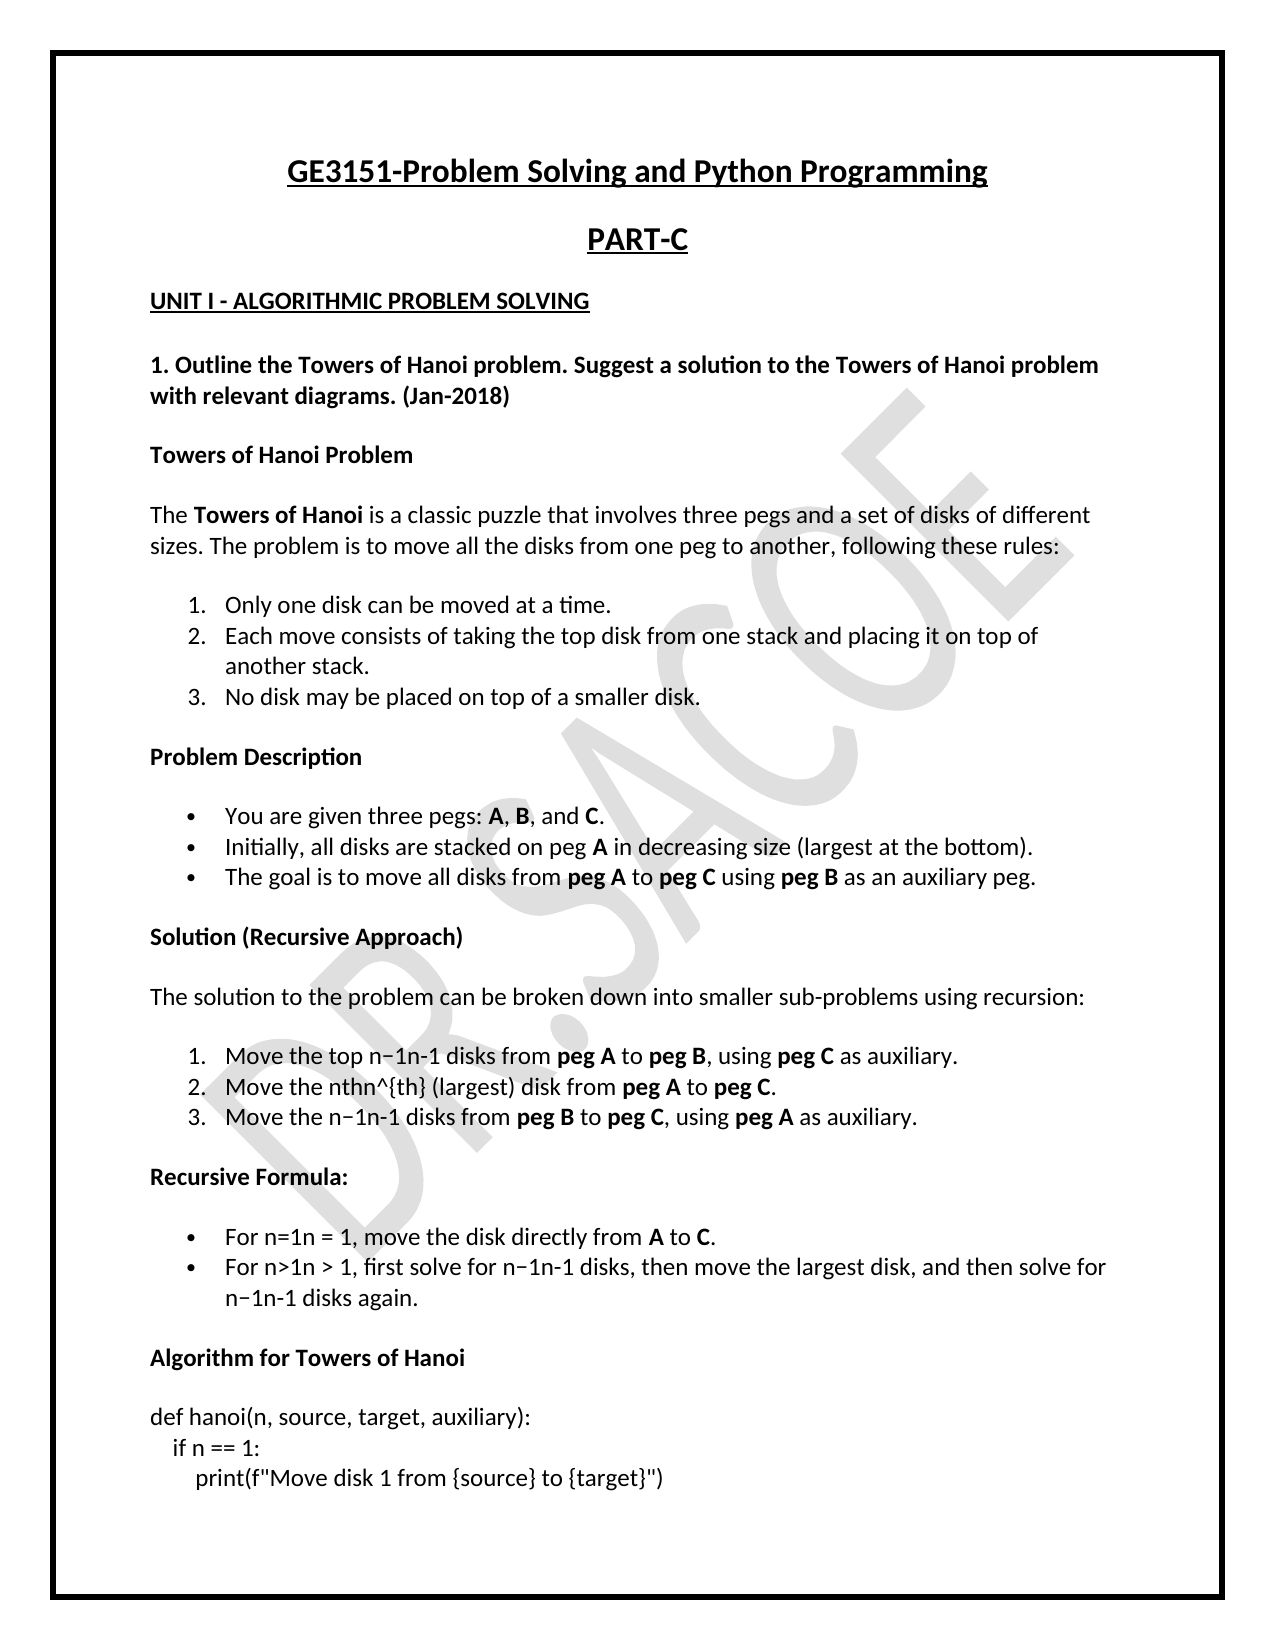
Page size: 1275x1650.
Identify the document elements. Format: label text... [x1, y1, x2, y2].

list The goal is to move all disks from peg A to peg C using peg B as an auxiliary peg. [187, 861, 1125, 892]
list Initially, all disks are stacked on peg A in decreasing size (largest at the bottom). [187, 831, 1125, 861]
text Towers of Hanoi Problem [150, 439, 1125, 470]
list No disk may be placed on top of a smaller disk. [187, 681, 1125, 712]
list For n=1n = 1, move the disk directly from A to C. [187, 1221, 1125, 1251]
text def hanoi(n, source, target, auxiliary): [150, 1401, 1125, 1432]
text if n == 1: [150, 1432, 1125, 1462]
text print(f"Move disk 1 from {source} to {target}") [150, 1462, 1125, 1493]
list For n>1n > 1, first solve for n−1n-1 disks, then move the largest disk, and then solve for n−1n-1 disks again. [187, 1251, 1125, 1312]
text UNIT I - ALGORITHMIC PROBLEM SOLVING [150, 285, 1125, 316]
list Each move consists of taking the top disk from one stack and placing it on top of another stack. [187, 620, 1125, 681]
list Move the top n−1n-1 disks from peg A to peg B, using peg C as auxiliary. [187, 1041, 1125, 1071]
text The solution to the problem can be broken down into smaller sub-problems using recursion: [150, 981, 1125, 1011]
list Only one disk can be moved at a time. [187, 589, 1125, 620]
text Solution (Recursive Approach) [150, 921, 1125, 952]
text The Towers of Hanoi is a classic puzzle that involves three pegs and a set of disks of different sizes. The problem is to move all the disks from one peg to another, following these rules: [150, 499, 1125, 560]
text Algorithm for Towers of Hanoi [150, 1342, 1125, 1372]
list Move the n−1n-1 disks from peg B to peg C, using peg A as auxiliary. [187, 1102, 1125, 1132]
text PART-C [150, 218, 1125, 258]
list Move the nthn^{th} (largest) disk from peg A to peg C. [187, 1071, 1125, 1102]
text 1. Outline the Towers of Hanoi problem. Suggest a solution to the Towers of Hanoi problem with relevant diagrams. (Jan-2018) [150, 349, 1125, 410]
text Recursive Formula: [150, 1161, 1125, 1192]
text Problem Description [150, 741, 1125, 771]
text GE3151-Problem Solving and Python Programming [150, 150, 1125, 191]
list You are given three pegs: A, B, and C. [187, 800, 1125, 831]
